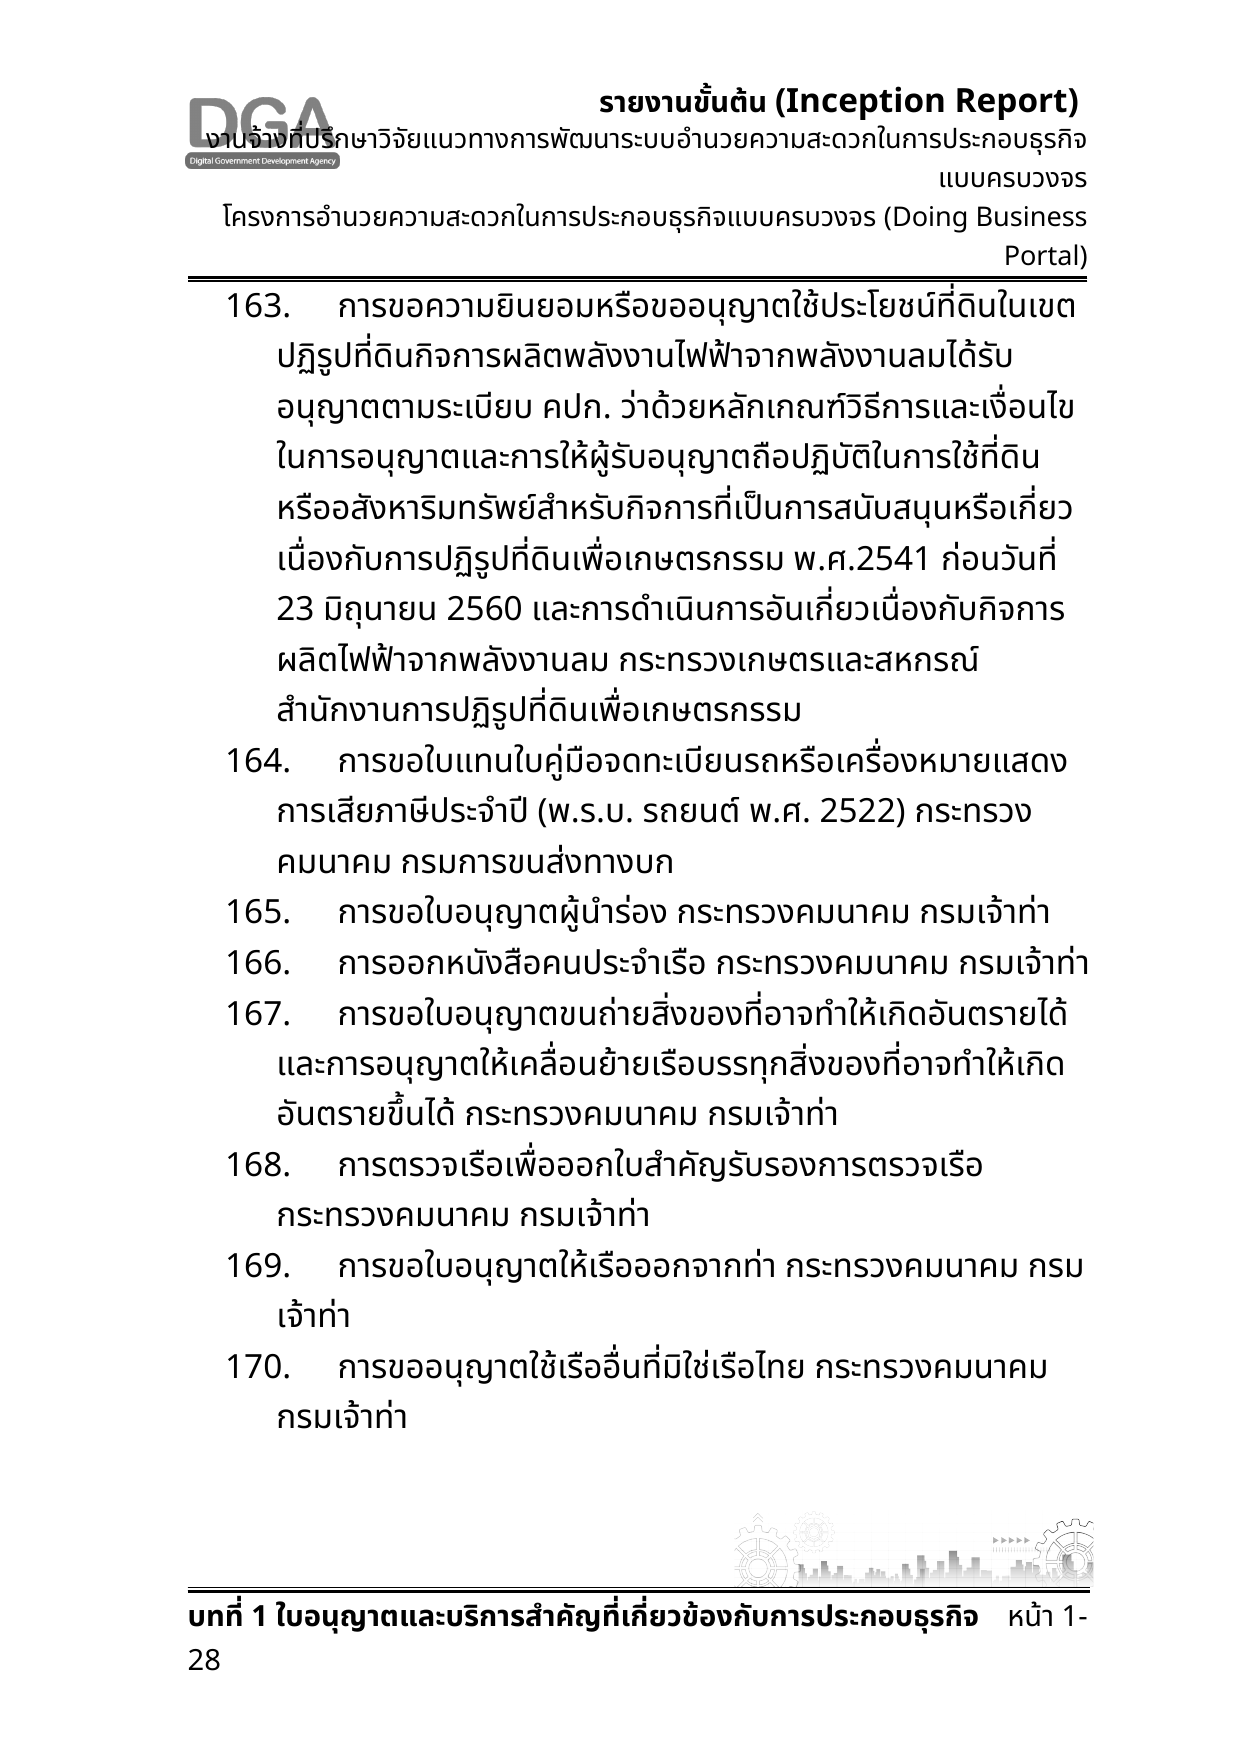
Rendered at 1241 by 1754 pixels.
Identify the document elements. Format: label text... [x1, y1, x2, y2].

list การตรวจเรือเพื่อออกใบสำคัญรับรองการตรวจเรือ กระทรวงคมนาคม กรมเจ้าท่า [225, 1141, 1090, 1242]
list การขอใบแทนใบคู่มือจดทะเบียนรถหรือเครื่องหมายแสดงการเสียภาษีประจำปี (พ.ร.บ. รถยนต์ พ.ศ. 2522) กระทรวงคมนาคม กรมการขนส่งทางบก [225, 736, 1090, 888]
list การขอความยินยอมหรือขออนุญาตใช้ประโยชน์ที่ดินในเขตปฏิรูปที่ดินกิจการผลิตพลังงานไฟฟ้าจากพลังงานลมได้รับอนุญาตตามระเบียบ คปก. ว่าด้วยหลักเกณฑ์วิธีการและเงื่อนไขในการอนุญาตและการให้ผู้รับอนุญาตถือปฏิบัติในการใช้ที่ดินหรืออสังหาริมทรัพย์สำหรับกิจการที่เป็นการสนับสนุนหรือเกี่ยวเนื่องกับการปฏิรูปที่ดินเพื่อเกษตรกรรม พ.ศ.2541 ก่อนวันที่ 23 มิถุนายน 2560 และการดำเนินการอันเกี่ยวเนื่องกับกิจการผลิตไฟฟ้าจากพลังงานลม กระทรวงเกษตรและสหกรณ์ สำนักงานการปฏิรูปที่ดินเพื่อเกษตรกรรม [225, 282, 1090, 736]
list การขอใบอนุญาตผู้นำร่อง กระทรวงคมนาคม กรมเจ้าท่า [225, 888, 1090, 939]
list การออกหนังสือคนประจำเรือ กระทรวงคมนาคม กรมเจ้าท่า [225, 939, 1090, 989]
picture [734, 1509, 1094, 1587]
list การขอใบอนุญาตให้เรือออกจากท่า กระทรวงคมนาคม กรมเจ้าท่า [225, 1242, 1090, 1343]
list การขอใบอนุญาตขนถ่ายสิ่งของที่อาจทำให้เกิดอันตรายได้ และการอนุญาตให้เคลื่อนย้ายเรือบรรทุกสิ่งของที่อาจทำให้เกิดอันตรายขึ้นได้ กระทรวงคมนาคม กรมเจ้าท่า [225, 989, 1090, 1141]
list การขออนุญาตใช้เรืออื่นที่มิใช่เรือไทย กระทรวงคมนาคม กรมเจ้าท่า [225, 1343, 1090, 1444]
picture [185, 97, 340, 169]
